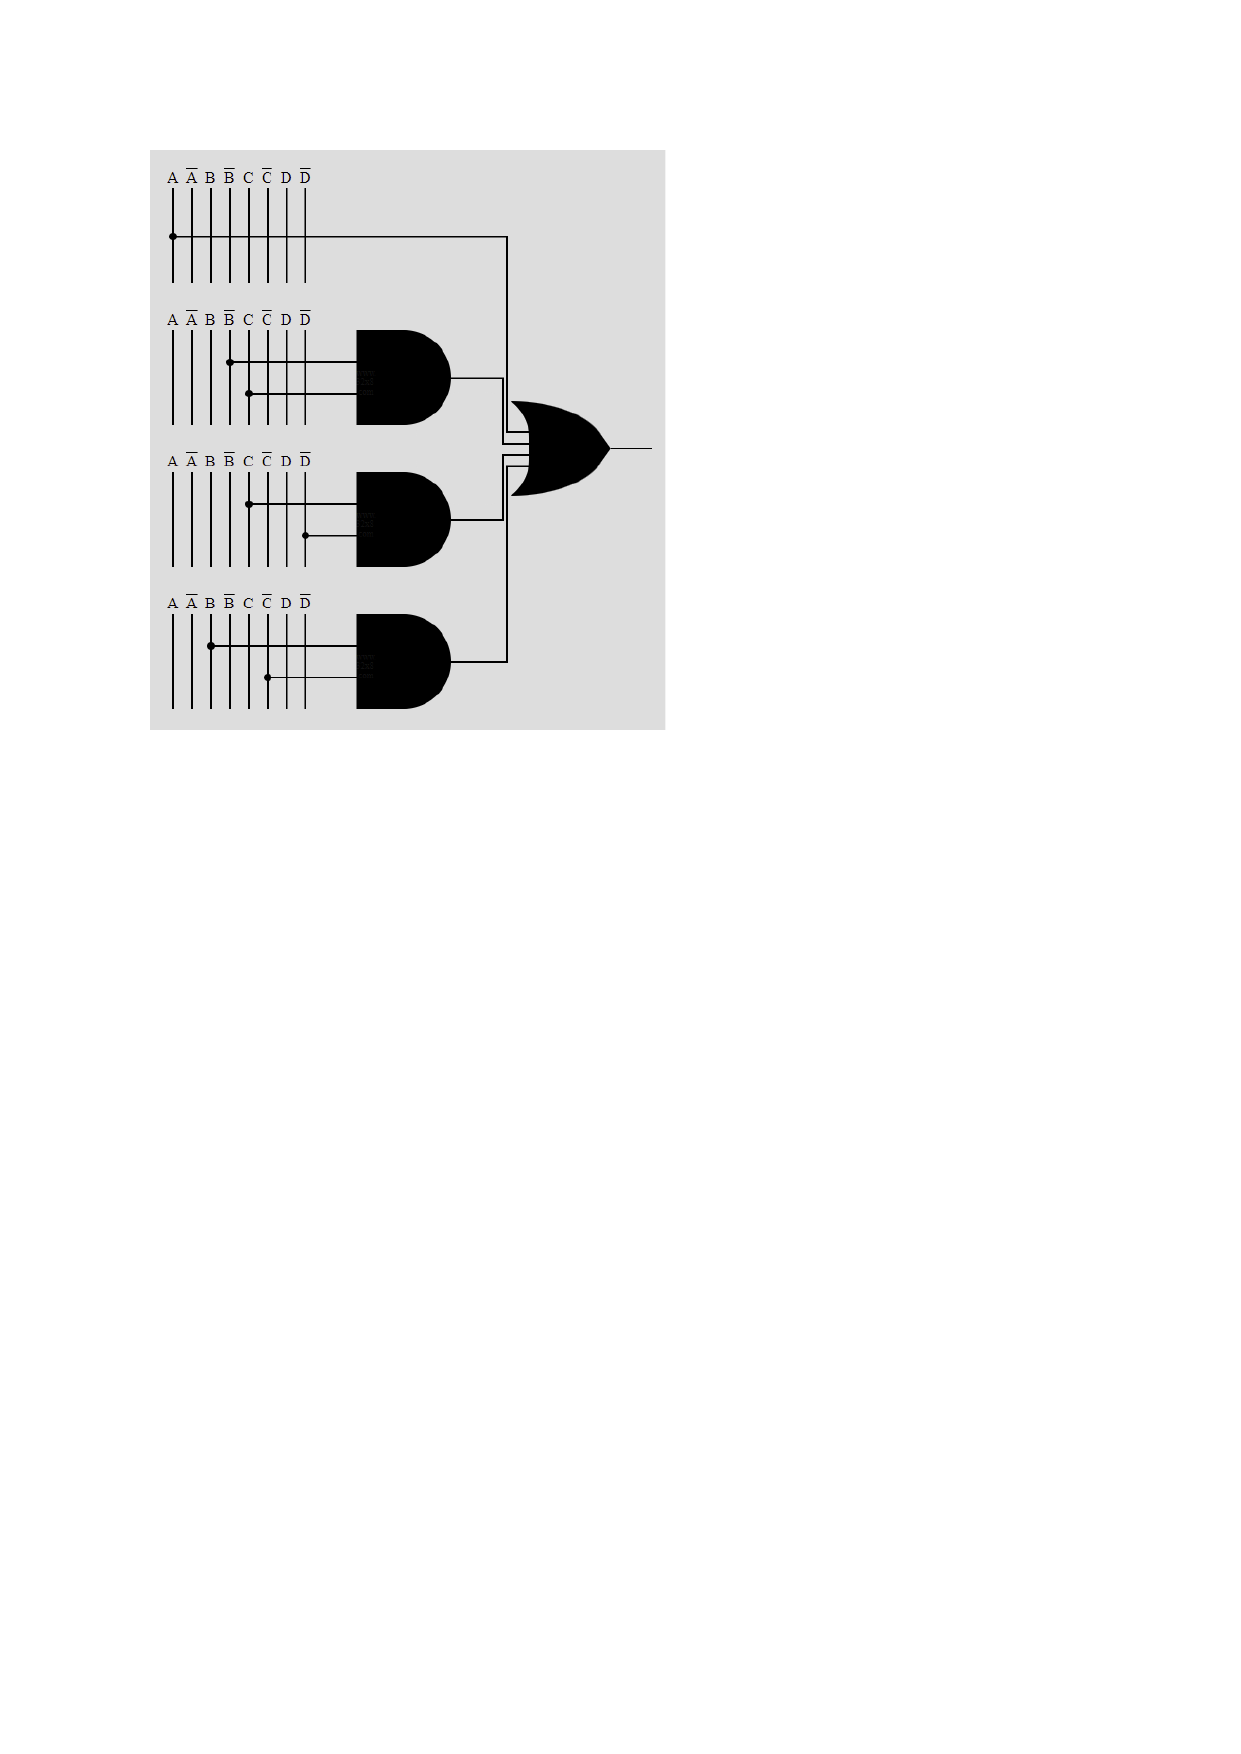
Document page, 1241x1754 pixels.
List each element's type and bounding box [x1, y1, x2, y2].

picture [150, 150, 666, 730]
